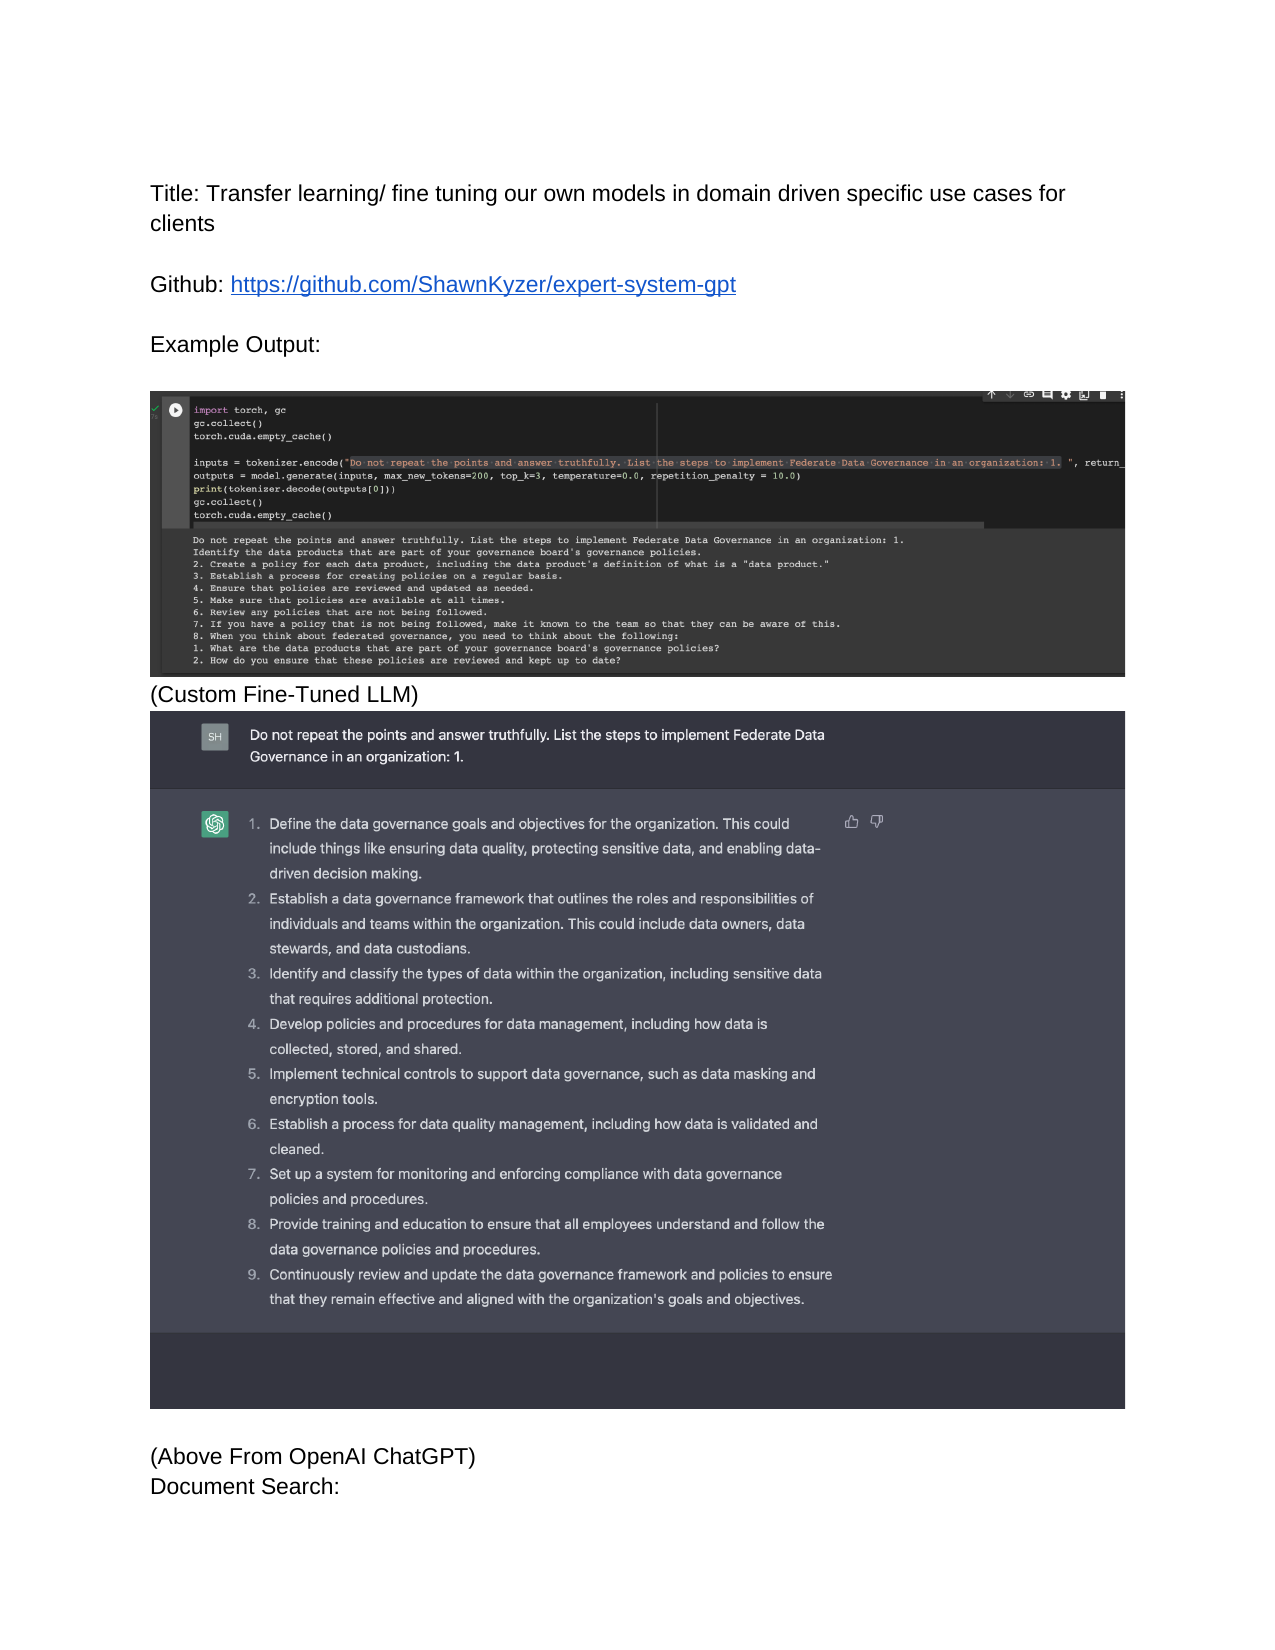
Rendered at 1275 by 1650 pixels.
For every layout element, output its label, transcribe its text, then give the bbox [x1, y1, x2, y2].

picture [150, 391, 1125, 677]
text Example Output: [150, 331, 1125, 358]
text Github: https://github.com/ShawnKyzer/expert-system-gpt [150, 271, 1125, 297]
text Document Search: [150, 1473, 1125, 1500]
text (Above From OpenAI ChatGPT) [150, 1443, 1125, 1469]
text Title: Transfer learning/ fine tuning our own models in domain driven specific use cases for clients [150, 180, 1125, 237]
text (Custom Fine-Tuned LLM) [150, 681, 1125, 707]
picture [150, 711, 1125, 1409]
